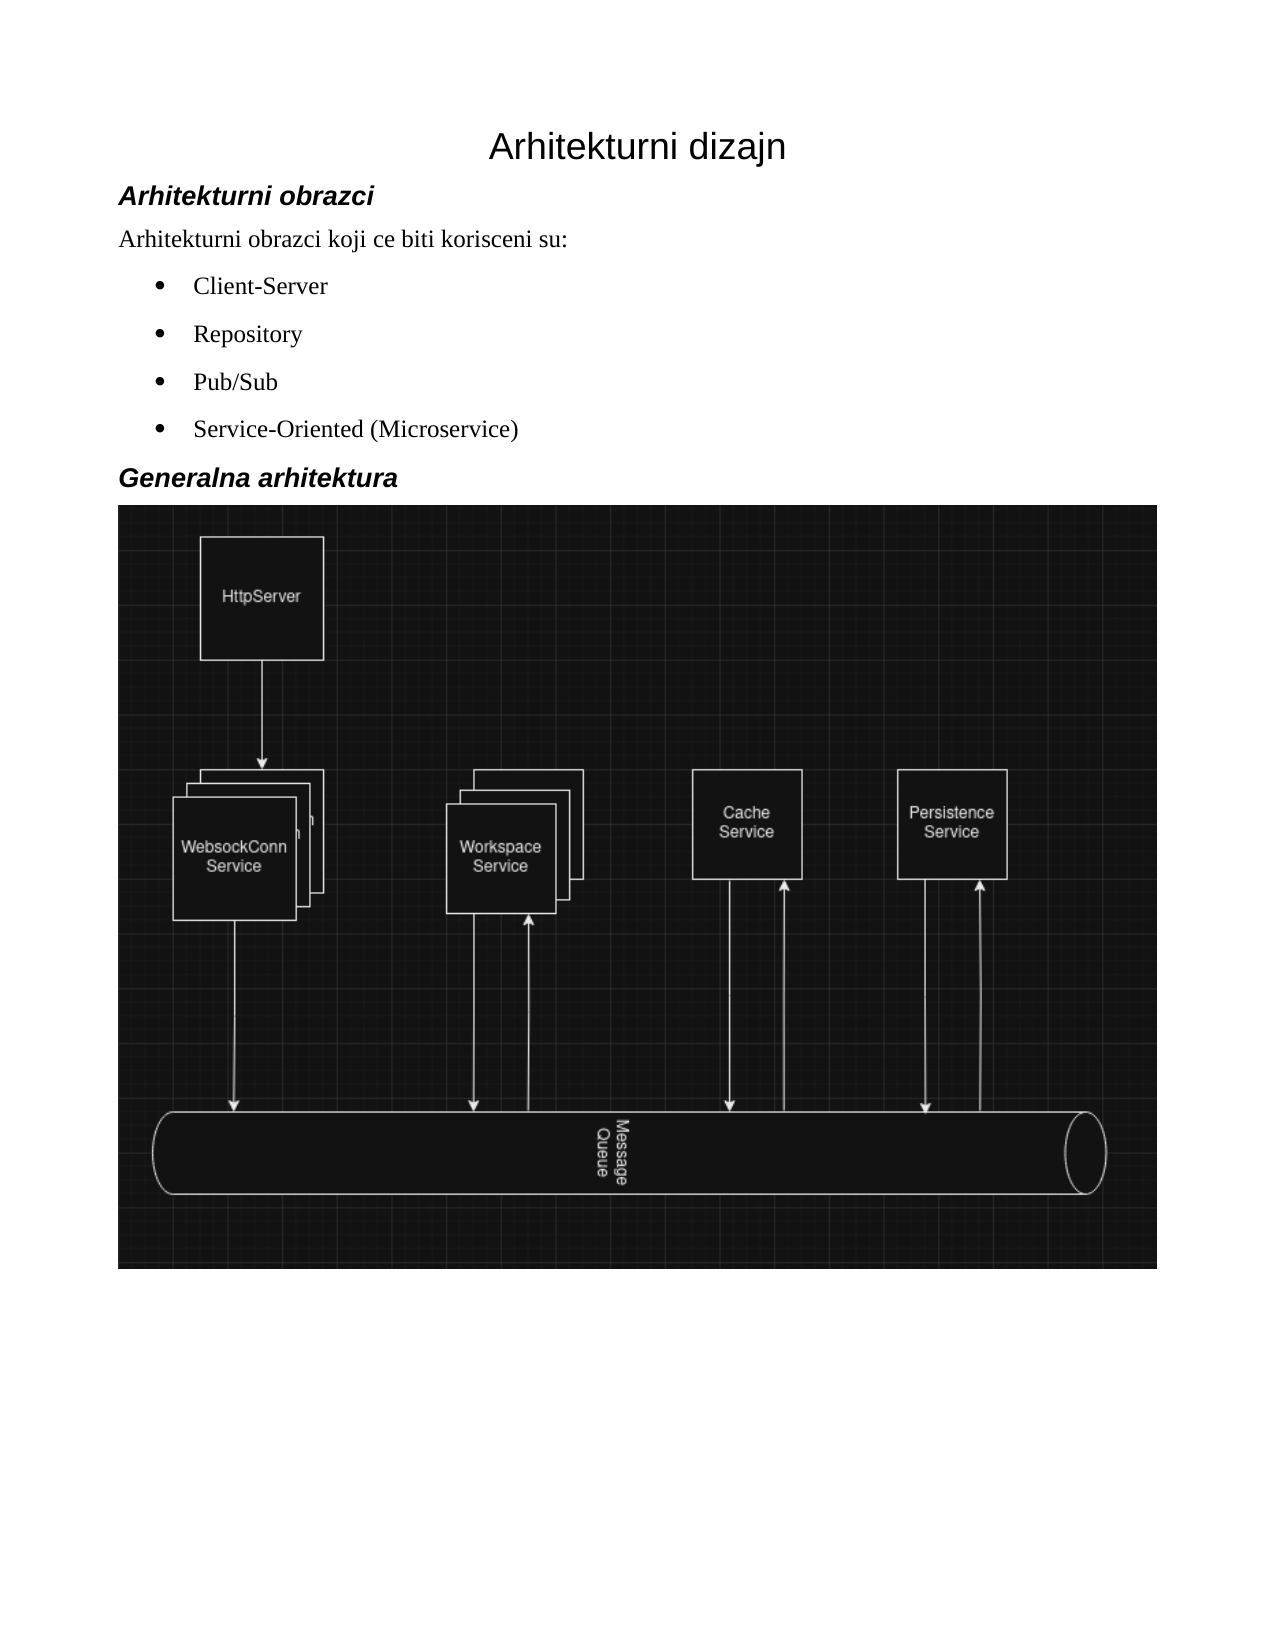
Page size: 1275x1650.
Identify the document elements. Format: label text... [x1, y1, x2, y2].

list Service-Oriented (Microservice) [156, 414, 1157, 443]
subtitle Arhitekturni obrazci [118, 180, 1157, 211]
list Client-Server [156, 271, 1157, 300]
list Repository [156, 319, 1157, 348]
subtitle Generalna arhitektura [118, 462, 1157, 493]
subtitle Arhitekturni dizajn [118, 124, 1157, 167]
text Arhitekturni obrazci koji ce biti korisceni su: [118, 224, 1157, 252]
picture [118, 505, 1157, 1269]
list Pub/Sub [156, 367, 1157, 395]
